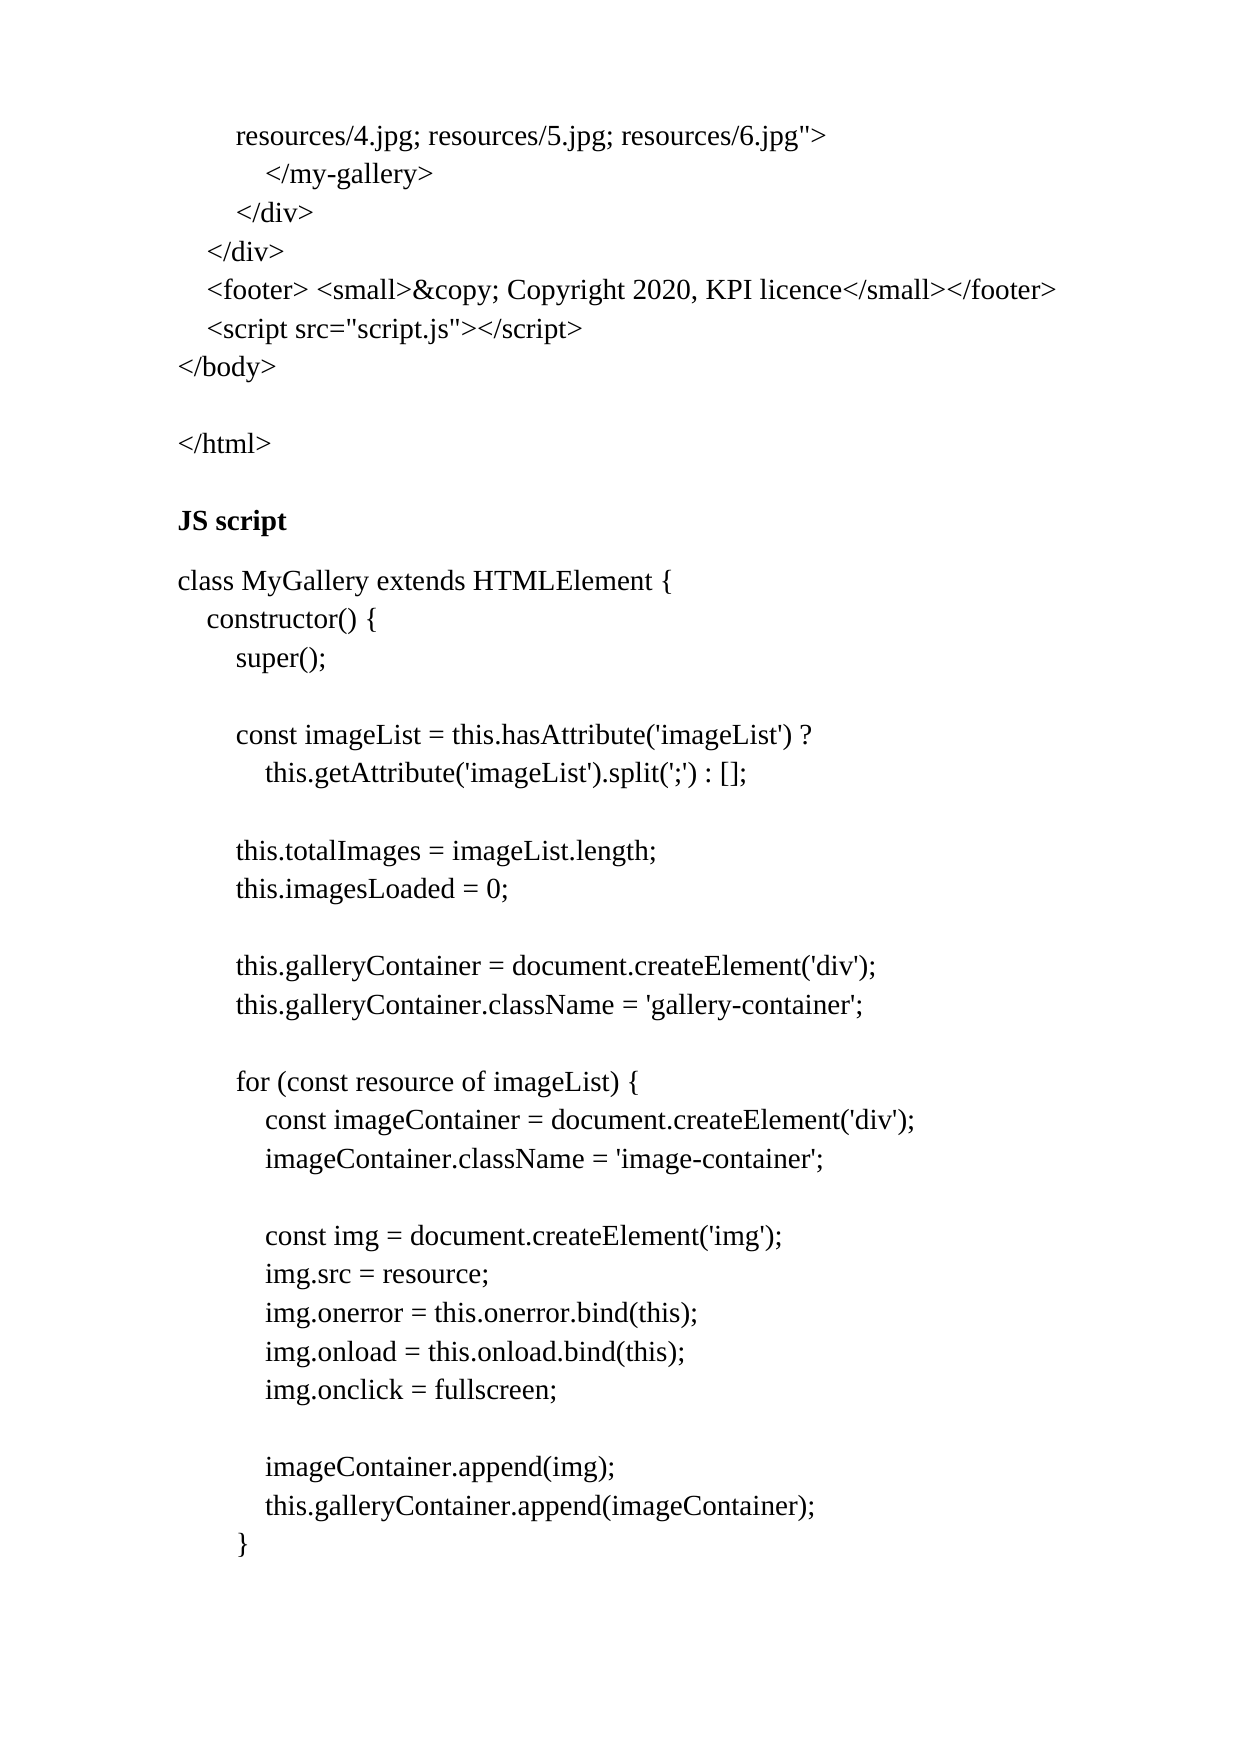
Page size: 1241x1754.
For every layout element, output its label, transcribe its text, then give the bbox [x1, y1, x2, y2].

text const img = document.createElement('img'); [177, 1218, 1152, 1252]
text } [177, 1526, 1152, 1560]
text super(); [177, 640, 1152, 673]
text imageContainer.append(img); [177, 1449, 1152, 1483]
text this.galleryContainer.className = 'gallery-container'; [177, 987, 1152, 1020]
text this.galleryContainer.append(imageContainer); [177, 1488, 1152, 1521]
text </body> [177, 349, 1152, 383]
text constructor() { [177, 601, 1152, 635]
text const imageContainer = document.createElement('div'); [177, 1102, 1152, 1136]
text resources/4.jpg; resources/5.jpg; resources/6.jpg"> [177, 118, 1152, 152]
text <script src="script.js"></script> [177, 311, 1152, 344]
text imageContainer.className = 'image-container'; [177, 1141, 1152, 1174]
text for (const resource of imageList) { [177, 1064, 1152, 1097]
text this.totalImages = imageList.length; [177, 833, 1152, 866]
text </html> [177, 426, 1152, 460]
text this.galleryContainer = document.createElement('div'); [177, 948, 1152, 982]
text class MyGallery extends HTMLElement { [177, 563, 1152, 596]
text <footer> <small>&copy; Copyright 2020, KPI licence</small></footer> [177, 272, 1152, 306]
text img.onerror = this.onerror.bind(this); [177, 1295, 1152, 1329]
text img.src = resource; [177, 1257, 1152, 1290]
text img.onload = this.onload.bind(this); [177, 1334, 1152, 1367]
text JS script [177, 503, 1152, 537]
text this.imagesLoaded = 0; [177, 871, 1152, 905]
text this.getAttribute('imageList').split(';') : []; [177, 756, 1152, 789]
text const imageList = this.hasAttribute('imageList') ? [177, 717, 1152, 751]
text </div> [177, 234, 1152, 267]
text </div> [177, 195, 1152, 229]
text img.onclick = fullscreen; [177, 1372, 1152, 1406]
text </my-gallery> [177, 157, 1152, 190]
